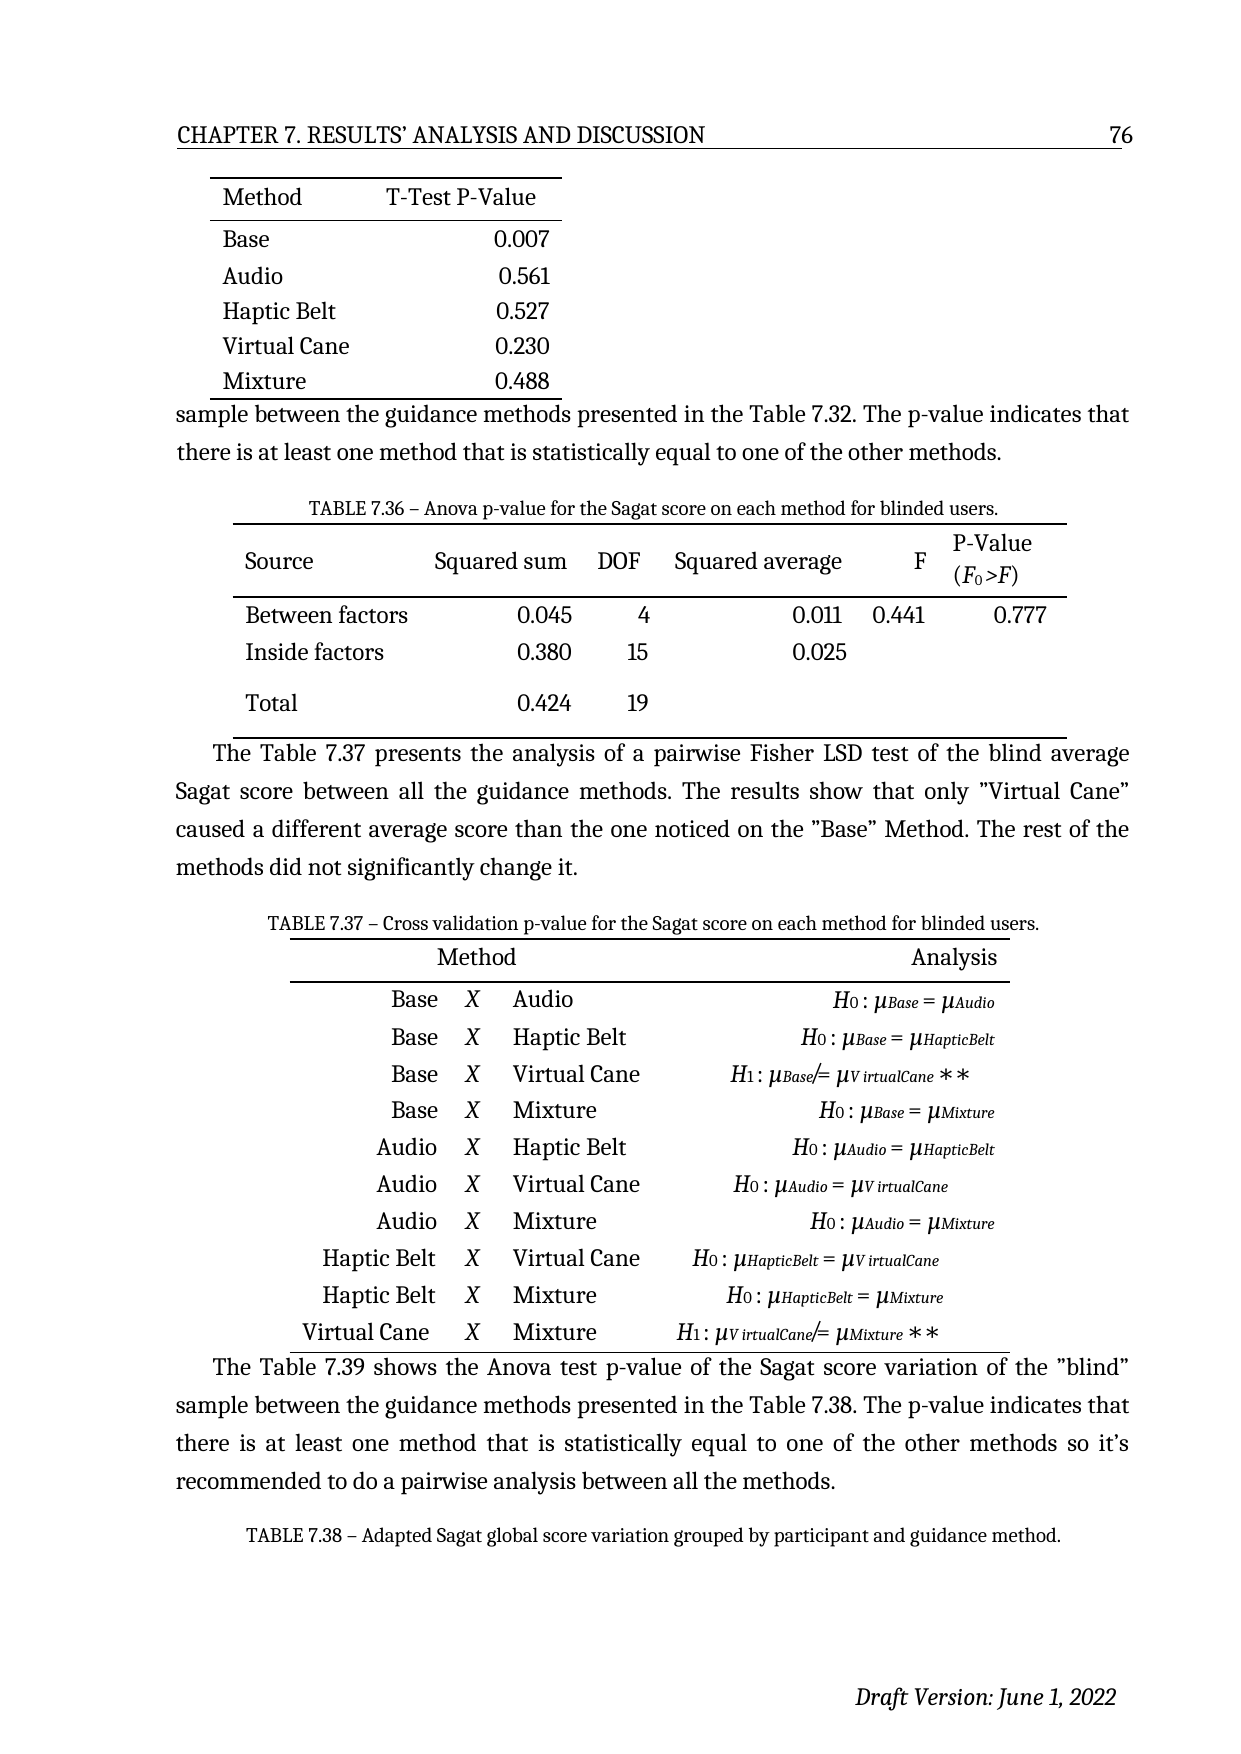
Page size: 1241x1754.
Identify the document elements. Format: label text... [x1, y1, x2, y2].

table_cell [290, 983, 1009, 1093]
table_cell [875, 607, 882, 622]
text TABLE 7.37 – Cross validation p-value for the Sagat score on each method for blinded users. [191, 912, 1116, 936]
text TABLE 7.38 – Adapted Sagat global score variation grouped by participant and guidance method. [191, 1524, 1116, 1548]
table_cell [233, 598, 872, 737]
text TABLE 7.36 – Anova p-value for the Sagat score on each method for blinded users. [191, 497, 1116, 521]
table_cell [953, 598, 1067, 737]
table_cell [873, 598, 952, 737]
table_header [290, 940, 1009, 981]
text The Table 7.37 presents the analysis of a pairwise Fisher LSD test of the blind average Sagat score between all the guidance methods. The results show that only ”Virtual Cane” caused a different average score than the one noticed on the ”Base” Method. The rest of the methods did not significantly change it. [177, 739, 1133, 881]
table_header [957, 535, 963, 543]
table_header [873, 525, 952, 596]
text The Table 7.39 shows the Anova test p-value of the Sagat score variation of the ”blind” sample between the guidance methods presented in the Table 7.38. The p-value indicates that there is at least one method that is statistically equal to one of the other methods so it’s recommended to do a pairwise analysis between all the methods. [177, 1353, 1133, 1496]
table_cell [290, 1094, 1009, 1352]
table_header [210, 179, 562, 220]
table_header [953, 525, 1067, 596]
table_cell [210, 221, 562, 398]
text sample between the guidance methods presented in the Table 7.32. The p-value indicates that there is at least one method that is statistically equal to one of the other methods. [177, 400, 1133, 467]
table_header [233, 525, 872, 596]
